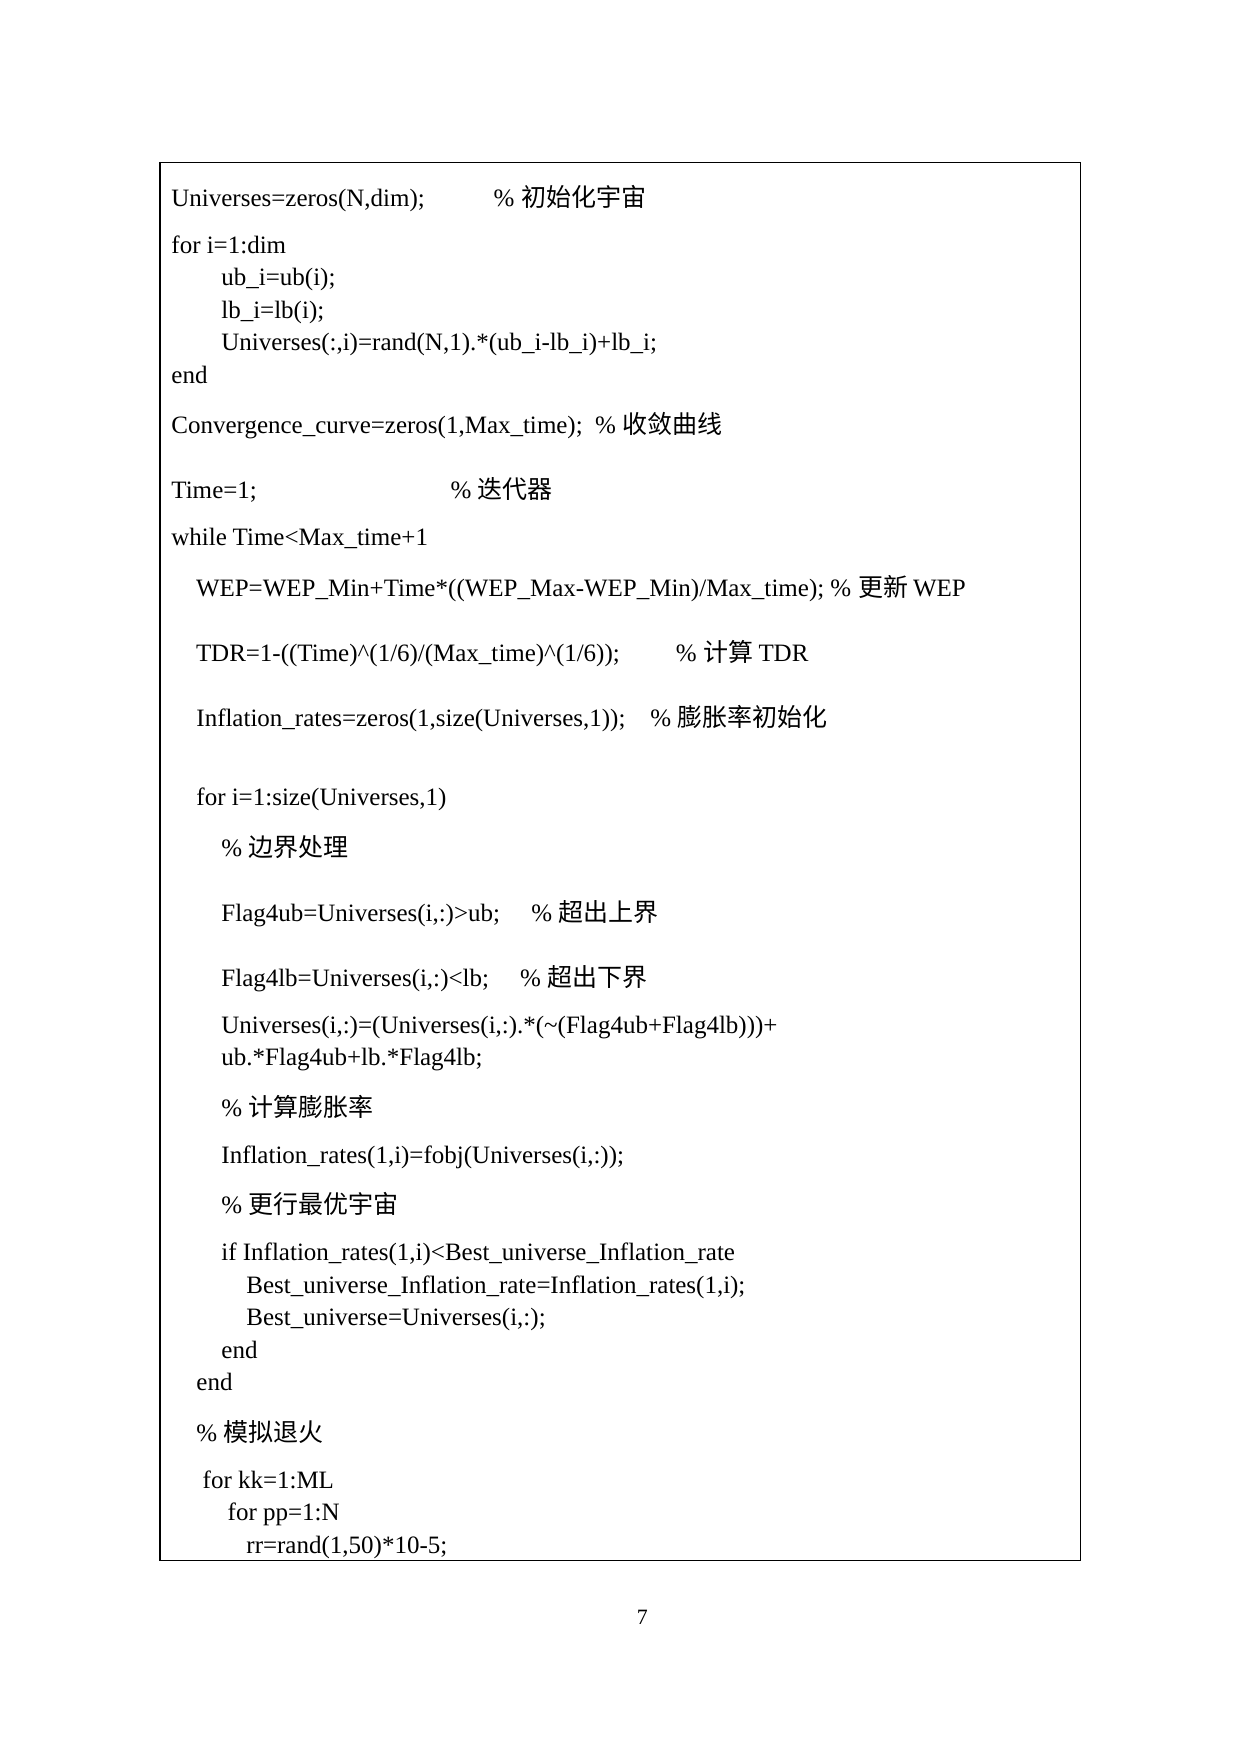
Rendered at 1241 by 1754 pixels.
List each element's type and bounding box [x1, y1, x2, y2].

table_cell [161, 163, 1080, 1560]
